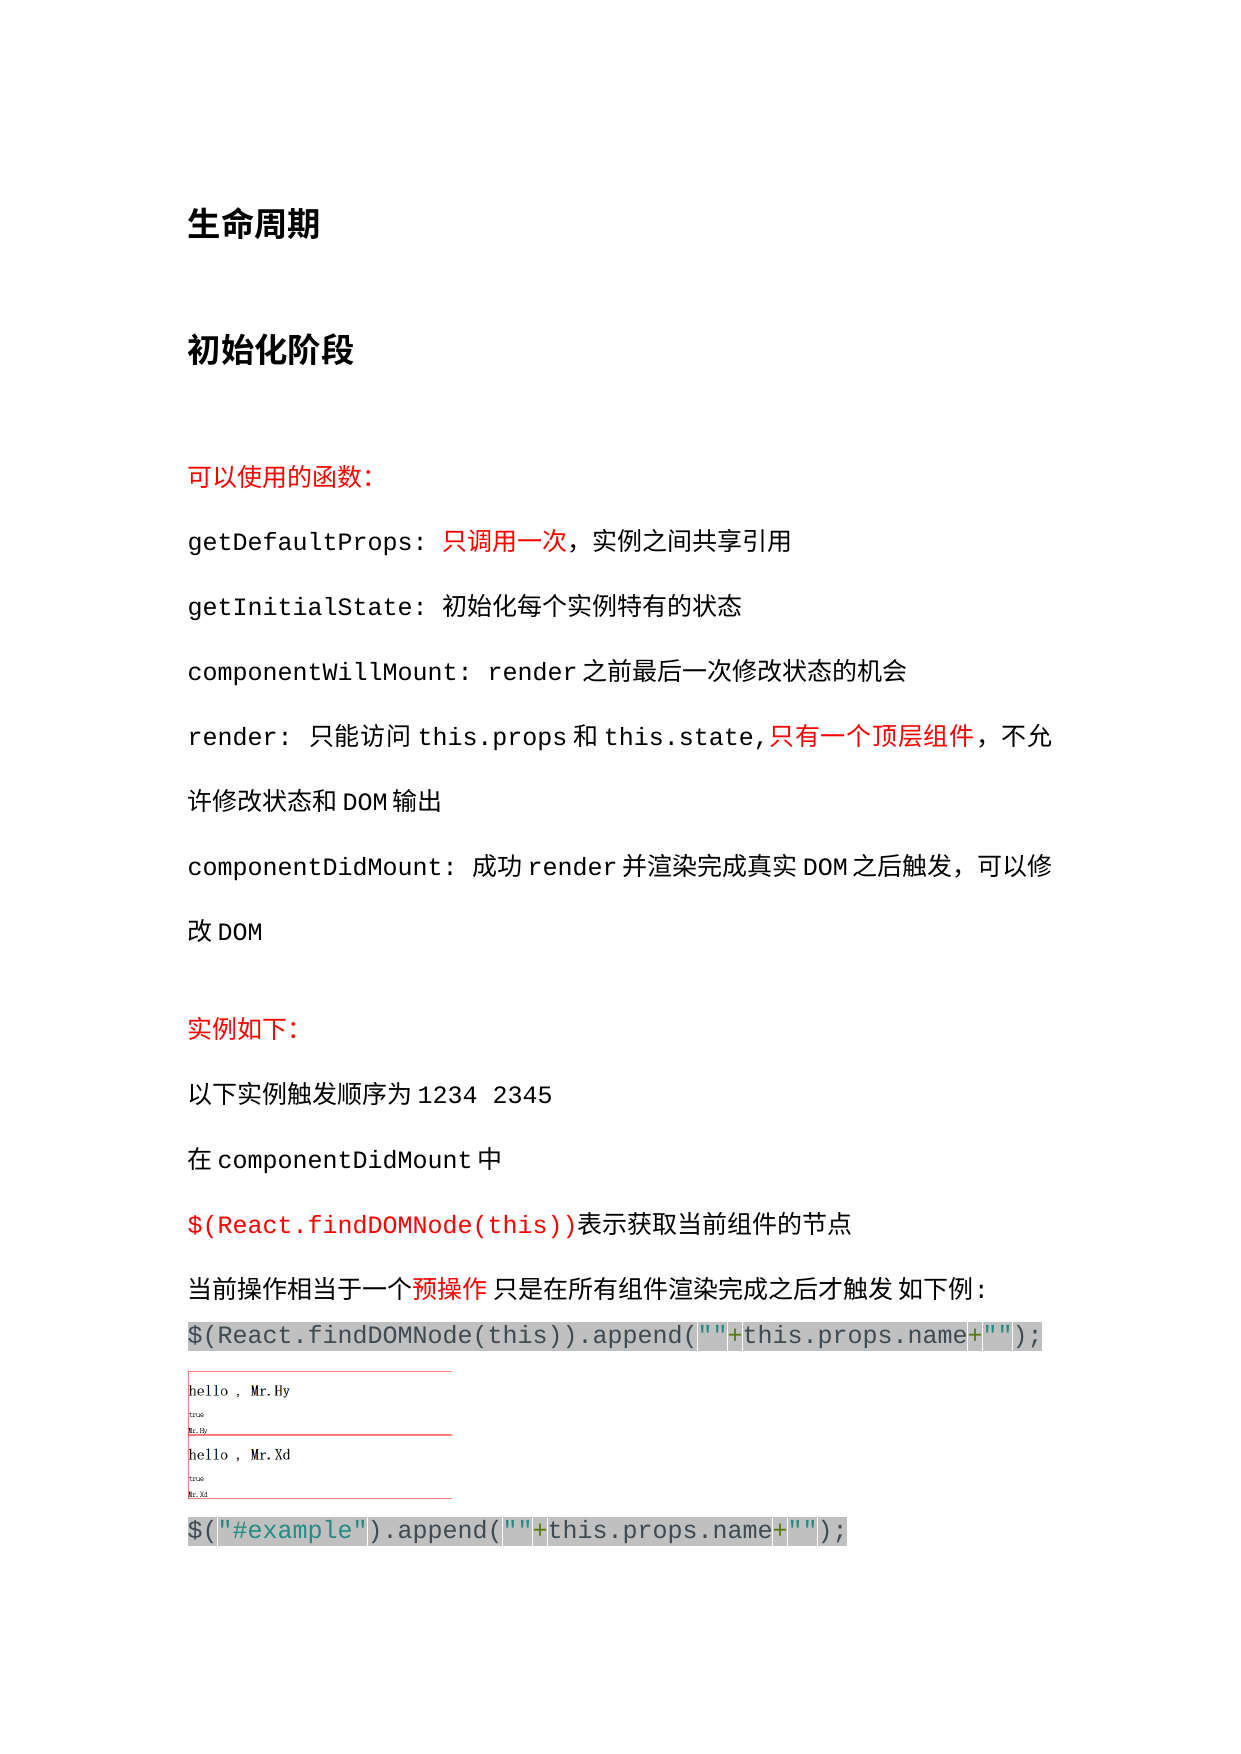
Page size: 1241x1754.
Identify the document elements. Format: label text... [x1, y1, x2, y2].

text getInitialState: 初始化每个实例特有的状态 [187, 573, 1053, 638]
subtitle 生命周期 [187, 189, 1053, 254]
text $(React.findDOMNode(this))表示获取当前组件的节点 [187, 1190, 1053, 1255]
text 以下实例触发顺序为1234 2345 [187, 1060, 1053, 1125]
picture [187, 1368, 453, 1500]
text 当前操作相当于一个预操作 只是在所有组件渲染完成之后才触发 如下例: [187, 1255, 1053, 1320]
text getDefaultProps: 只调用一次，实例之间共享引用 [187, 508, 1053, 573]
text componentWillMount: render之前最后一次修改状态的机会 [187, 638, 1053, 703]
text 在componentDidMount中 [187, 1125, 1053, 1190]
text componentDidMount: 成功render并渲染完成真实DOM之后触发，可以修改DOM [187, 833, 1053, 963]
text 实例如下： [187, 995, 1053, 1060]
text 可以使用的函数： [187, 443, 1053, 508]
text render: 只能访问this.props和this.state,只有一个顶层组件，不允许修改状态和DOM输出 [187, 703, 1053, 833]
text $(React.findDOMNode(this)).append(""+this.props.name+""); [187, 1320, 1053, 1353]
subtitle 初始化阶段 [187, 316, 1053, 381]
text $("#example").append(""+this.props.name+""); [187, 1515, 1053, 1548]
